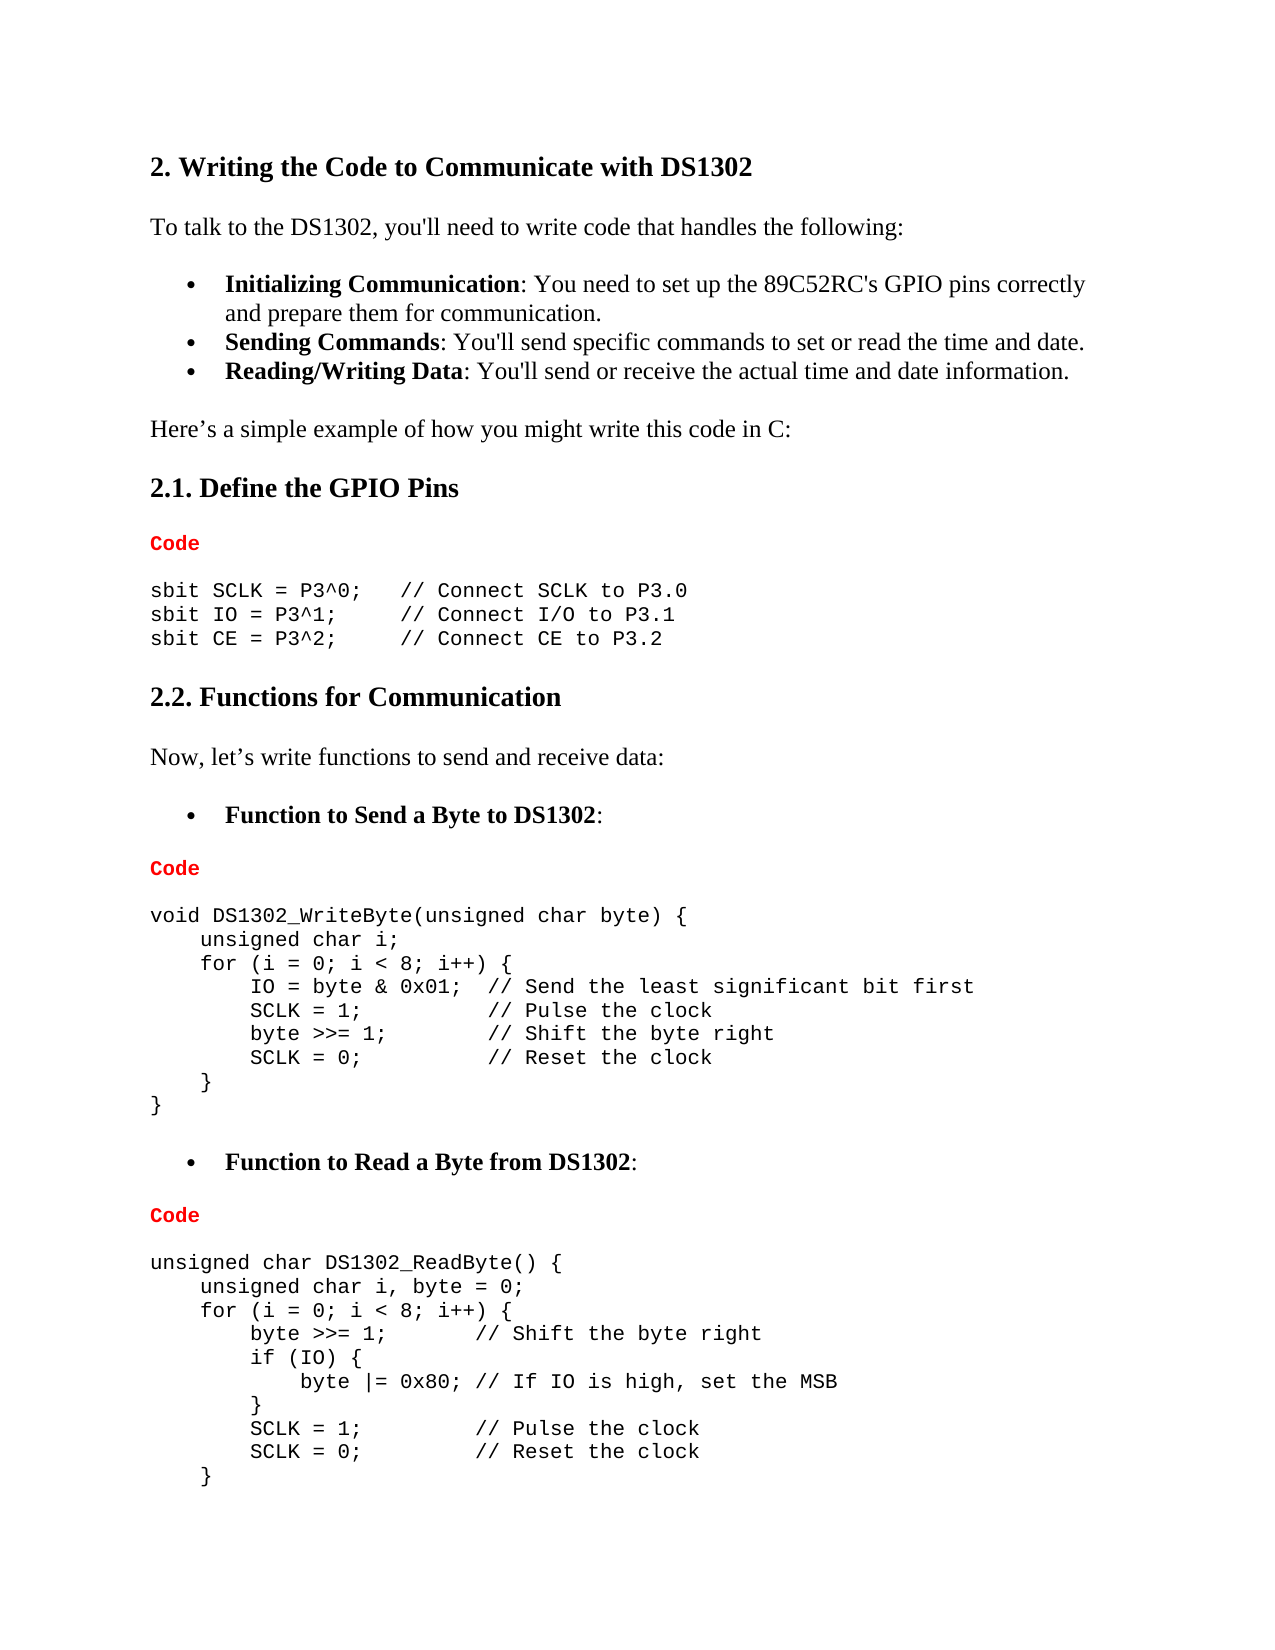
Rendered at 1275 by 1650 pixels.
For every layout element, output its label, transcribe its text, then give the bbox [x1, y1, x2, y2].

list Reading/Writing Data: You'll send or receive the actual time and date information. [187, 356, 1125, 384]
list Sending Commands: You'll send specific commands to set or read the time and date. [187, 327, 1125, 356]
text unsigned char DS1302_ReadByte() { [150, 1252, 1125, 1276]
text SCLK = 0; // Reset the clock [150, 1442, 1125, 1465]
list Initializing Communication: You need to set up the 89C52RC's GPIO pins correctly and prepare them for communication. [187, 269, 1125, 327]
text unsigned char i, byte = 0; [150, 1276, 1125, 1300]
text Code [150, 858, 1125, 882]
text byte >>= 1; // Shift the byte right [150, 1023, 1125, 1047]
text for (i = 0; i < 8; i++) { [150, 1300, 1125, 1323]
text sbit CE = P3^2; // Connect CE to P3.2 [150, 628, 1125, 651]
text sbit IO = P3^1; // Connect I/O to P3.1 [150, 604, 1125, 628]
text 2. Writing the Code to Communicate with DS1302 [150, 150, 1125, 182]
text 2.2. Functions for Communication [150, 681, 1125, 713]
text SCLK = 1; // Pulse the clock [150, 1418, 1125, 1442]
text for (i = 0; i < 8; i++) { [150, 952, 1125, 976]
text } [150, 1071, 1125, 1094]
text if (IO) { [150, 1347, 1125, 1371]
text Here’s a simple example of how you might write this code in C: [150, 414, 1125, 442]
text unsigned char i; [150, 929, 1125, 952]
text To talk to the DS1302, you'll need to write code that handles the following: [150, 212, 1125, 240]
text Code [150, 533, 1125, 557]
text SCLK = 1; // Pulse the clock [150, 1000, 1125, 1023]
text byte >>= 1; // Shift the byte right [150, 1323, 1125, 1347]
list Function to Read a Byte from DS1302: [187, 1147, 1125, 1176]
text Now, let’s write functions to send and receive data: [150, 742, 1125, 771]
text } [150, 1394, 1125, 1418]
text Code [150, 1205, 1125, 1229]
text void DS1302_WriteByte(unsigned char byte) { [150, 905, 1125, 929]
text } [150, 1465, 1125, 1489]
text byte |= 0x80; // If IO is high, set the MSB [150, 1371, 1125, 1394]
text IO = byte & 0x01; // Send the least significant bit first [150, 976, 1125, 1000]
text sbit SCLK = P3^0; // Connect SCLK to P3.0 [150, 580, 1125, 604]
text } [150, 1094, 1125, 1118]
text SCLK = 0; // Reset the clock [150, 1047, 1125, 1071]
list Function to Send a Byte to DS1302: [187, 800, 1125, 829]
text 2.1. Define the GPIO Pins [150, 472, 1125, 504]
